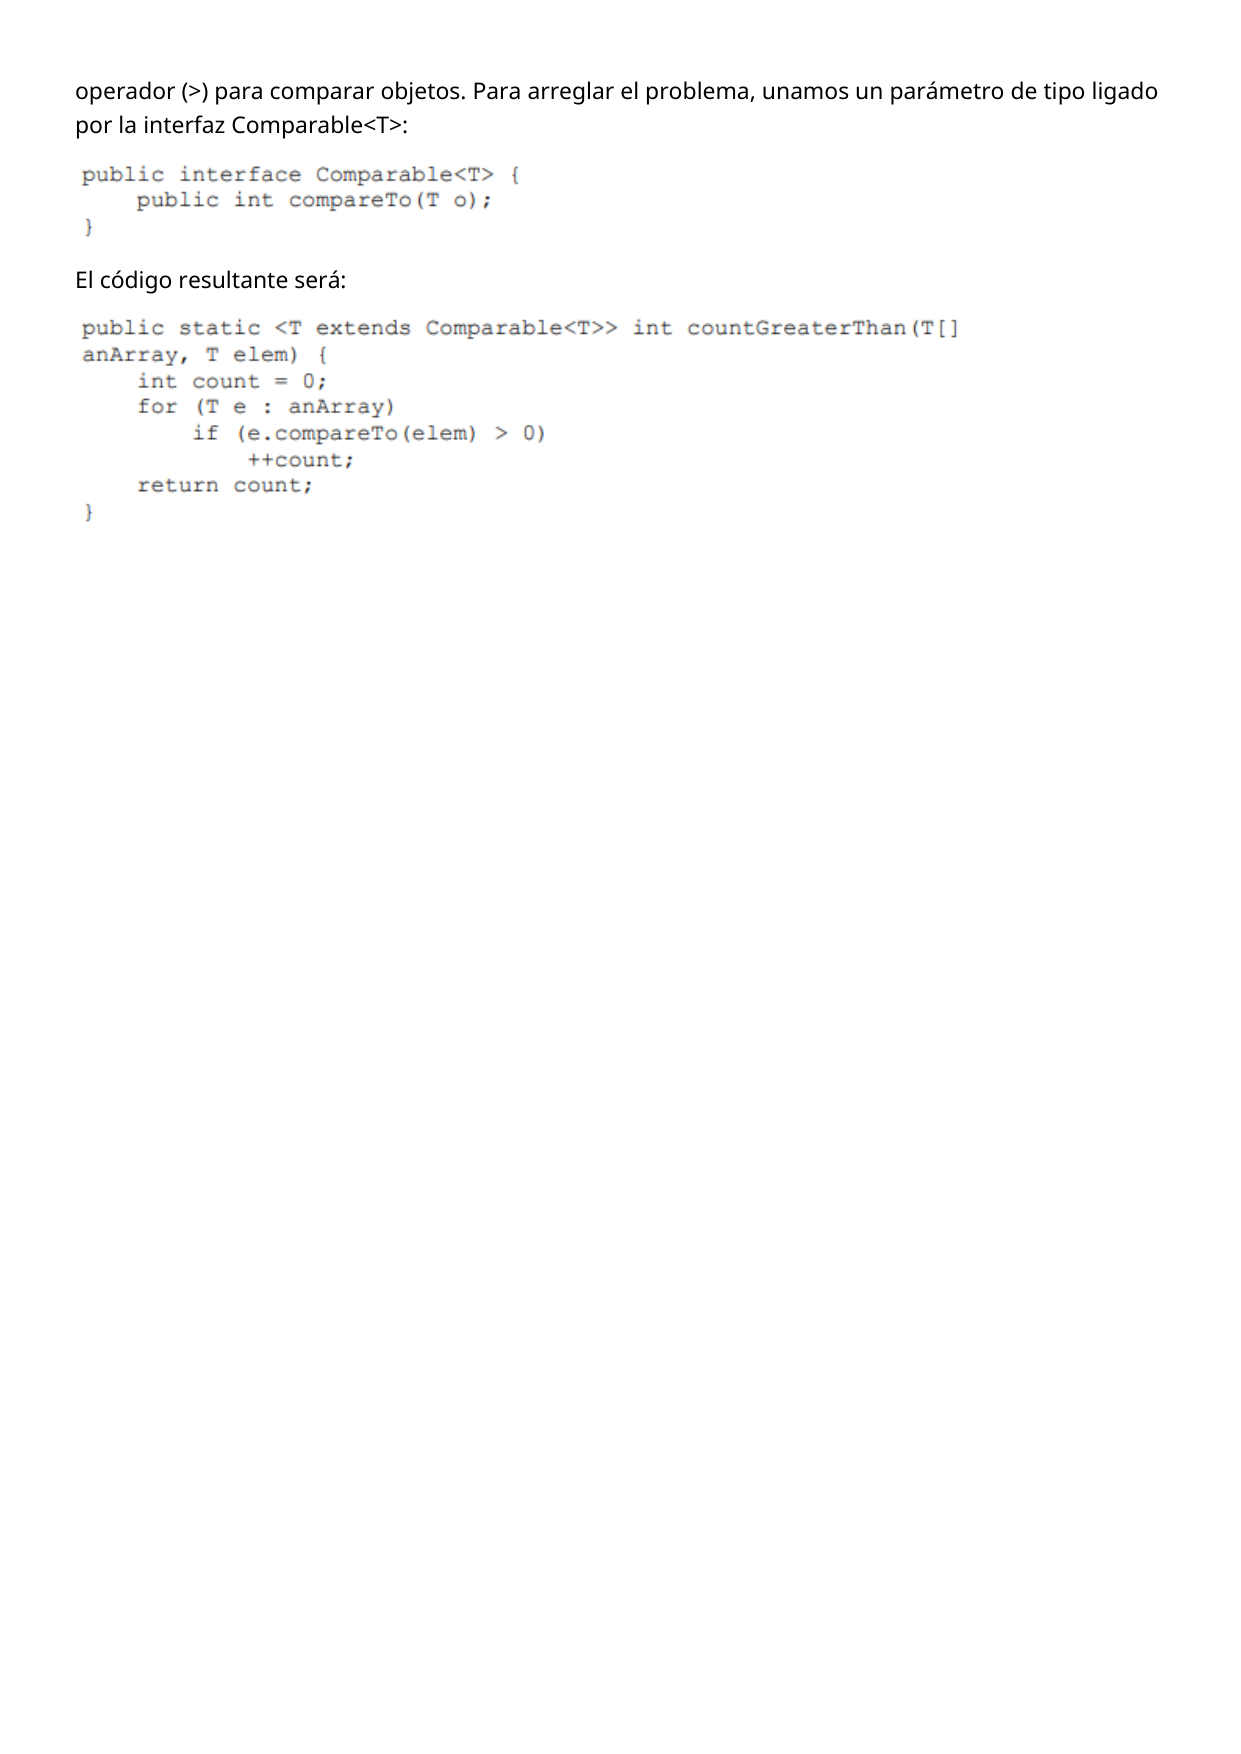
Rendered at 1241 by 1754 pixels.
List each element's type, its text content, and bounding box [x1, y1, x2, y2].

text El código resultante será: [75, 264, 1165, 296]
picture [75, 314, 972, 531]
picture [75, 159, 533, 246]
